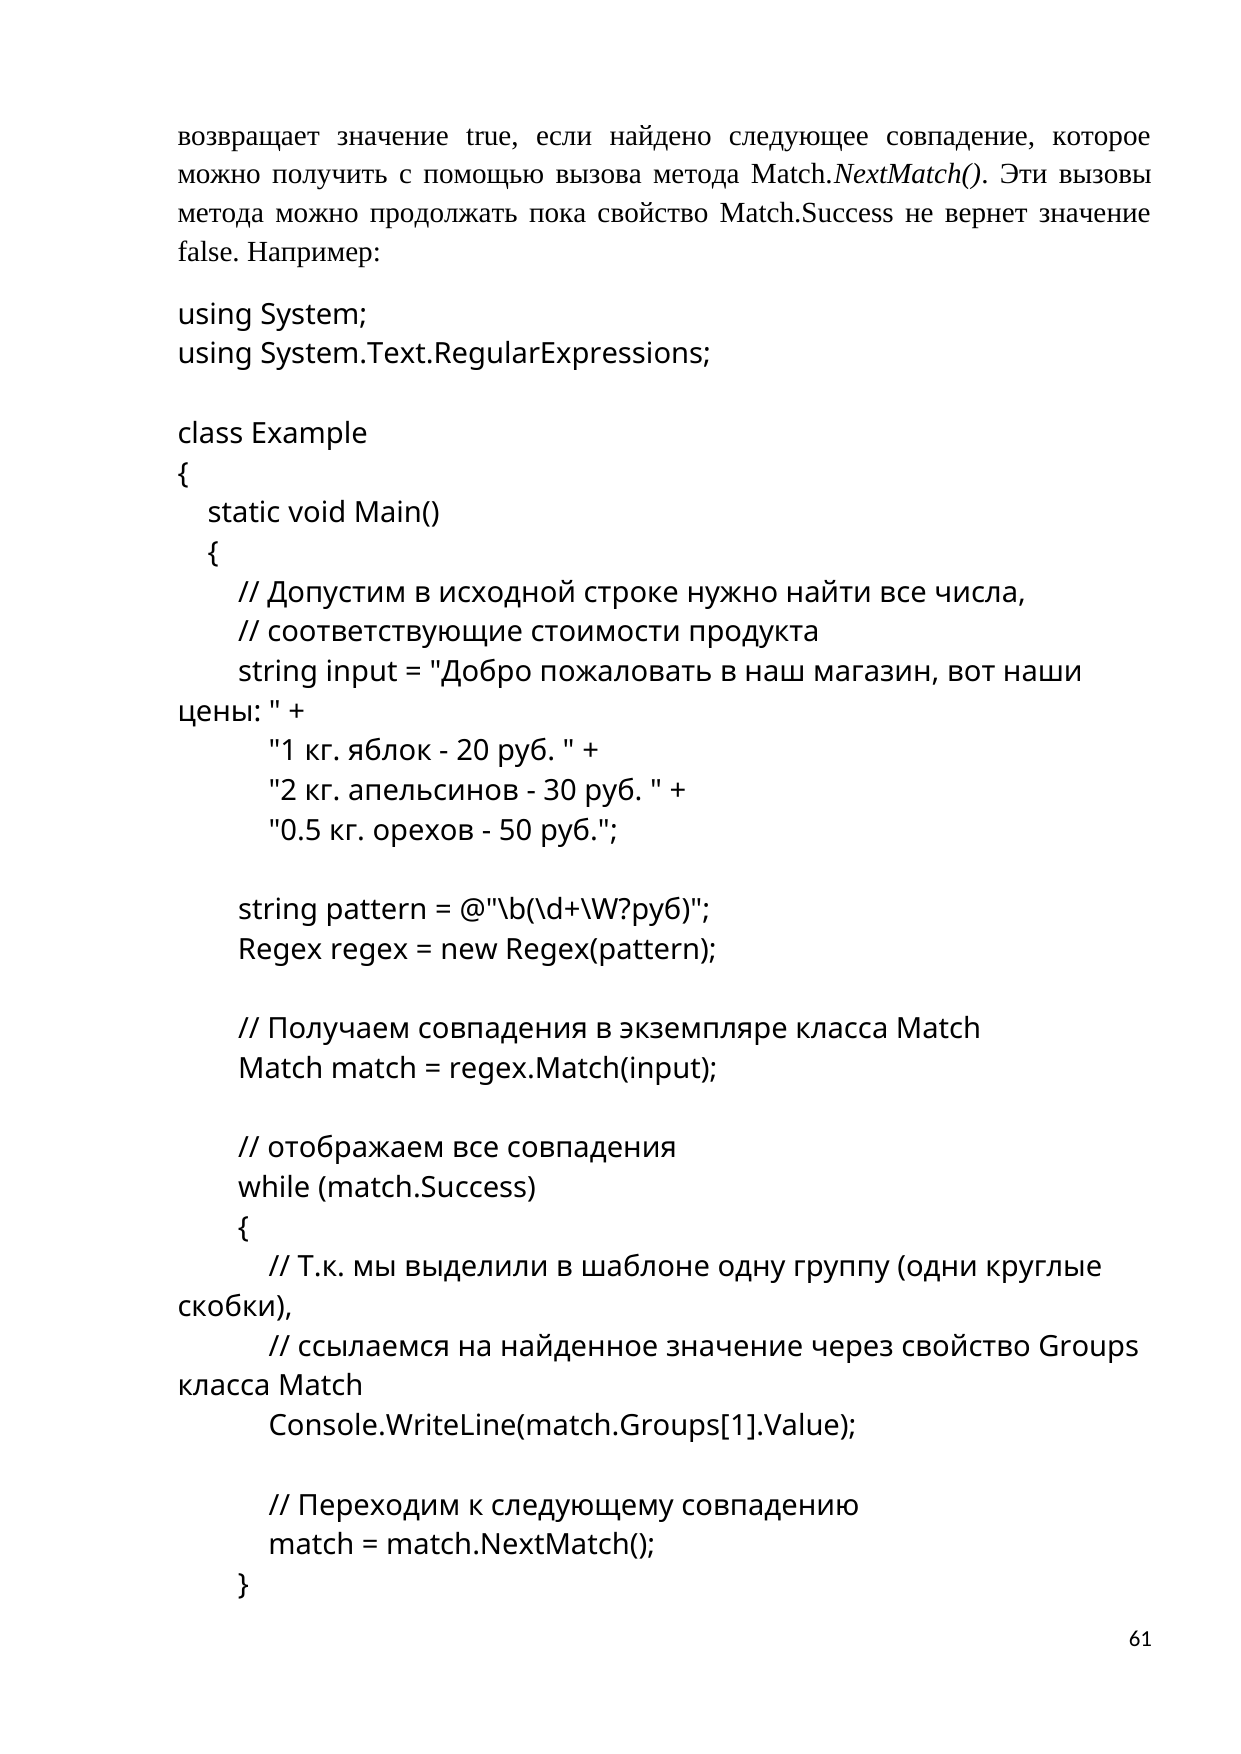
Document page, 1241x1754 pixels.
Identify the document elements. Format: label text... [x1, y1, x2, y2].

text // соответствующие стоимости продукта [177, 611, 1152, 650]
text { [177, 1206, 1152, 1246]
text // Т.к. мы выделили в шаблоне одну группу (одни круглые скобки), [177, 1246, 1152, 1325]
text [177, 118, 1152, 267]
text { [177, 531, 1152, 571]
text Console.WriteLine(match.Groups[1].Value); [177, 1404, 1152, 1444]
text static void Main() [177, 492, 1152, 531]
text Regex regex = new Regex(pattern); [177, 928, 1152, 968]
text class Example [177, 412, 1152, 452]
text // Допустим в исходной строке нужно найти все числа, [177, 571, 1152, 611]
text "2 кг. апельсинов - 30 руб. " + [177, 769, 1152, 809]
text string input = "Добро пожаловать в наш магазин, вот наши цены: " + [177, 650, 1152, 730]
text // Получаем совпадения в экземпляре класса Match [177, 1007, 1152, 1047]
text // отображаем все совпадения [177, 1127, 1152, 1166]
text Match match = regex.Match(input); [177, 1047, 1152, 1087]
text "0.5 кг. орехов - 50 руб."; [177, 809, 1152, 849]
text { [177, 452, 1152, 492]
text using System; [177, 293, 1152, 333]
text string pattern = @"\b(\d+\W?руб)"; [177, 888, 1152, 928]
text "1 кг. яблок - 20 руб. " + [177, 730, 1152, 769]
text // Переходим к следующему совпадению [177, 1484, 1152, 1523]
text while (match.Success) [177, 1166, 1152, 1206]
text // ссылаемся на найденное значение через свойство Groups класса Match [177, 1325, 1152, 1404]
text match = match.NextMatch(); [177, 1523, 1152, 1563]
text } [177, 1563, 1152, 1603]
text using System.Text.RegularExpressions; [177, 333, 1152, 372]
